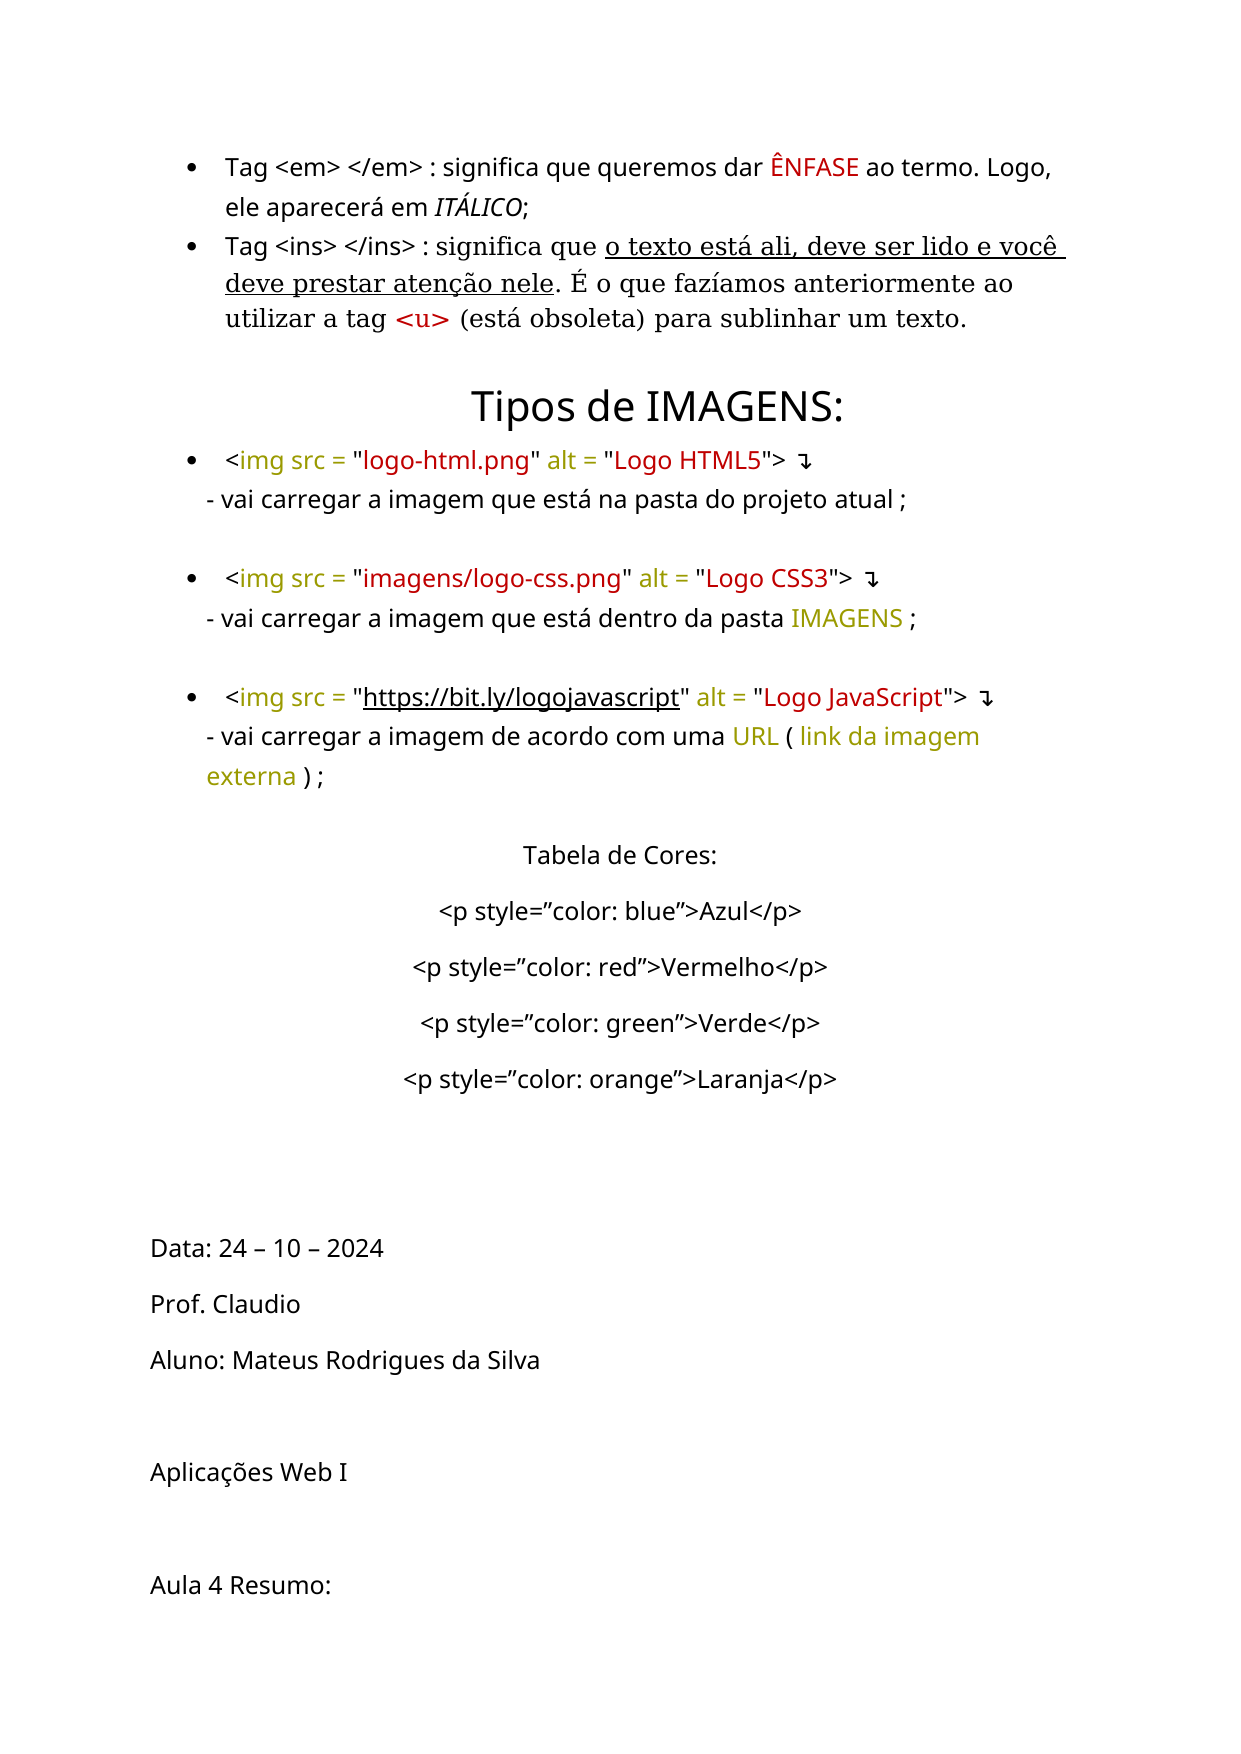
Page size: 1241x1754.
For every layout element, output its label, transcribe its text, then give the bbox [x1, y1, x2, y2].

text <p style=”color: orange”>Laranja</p> [150, 1062, 1090, 1096]
text - vai carregar a imagem que está dentro da pasta IMAGENS ; [206, 601, 1090, 635]
text Aplicações Web I [150, 1455, 1090, 1489]
list <img src = "logo-html.png" alt = "Logo HTML5"> ↴ [187, 443, 1090, 477]
text Aula 4 Resumo: [150, 1567, 1090, 1601]
list Tag <em> </em> : significa que queremos dar ÊNFASE ao termo. Logo, ele aparecerá em ITÁLICO; [187, 150, 1090, 223]
list Tag <ins> </ins> : significa que o texto está ali, deve ser lido e você deve prestar atenção nele. É o que fazíamos anteriormente ao utilizar a tag <u> (está obsoleta) para sublinhar um texto. [187, 229, 1090, 333]
list Tipos de IMAGENS: [225, 377, 1090, 434]
text - vai carregar a imagem que está na pasta do projeto atual ; [206, 482, 1090, 516]
list <img src = "https://bit.ly/logojavascript" alt = "Logo JavaScript"> ↴ [187, 679, 1090, 714]
text Prof. Claudio [150, 1287, 1090, 1321]
text Data: 24 – 10 – 2024 [150, 1231, 1090, 1264]
text <p style=”color: red”>Vermelho</p> [150, 950, 1090, 984]
text <p style=”color: green”>Verde</p> [150, 1006, 1090, 1040]
text <p style=”color: blue”>Azul</p> [150, 894, 1090, 928]
text Tabela de Cores: [150, 837, 1090, 872]
text Aluno: Mateus Rodrigues da Silva [150, 1343, 1090, 1377]
list <img src = "imagens/logo-css.png" alt = "Logo CSS3"> ↴ [187, 561, 1090, 595]
text - vai carregar a imagem de acordo com uma URL ( link da imagem externa ) ; [206, 719, 1090, 793]
